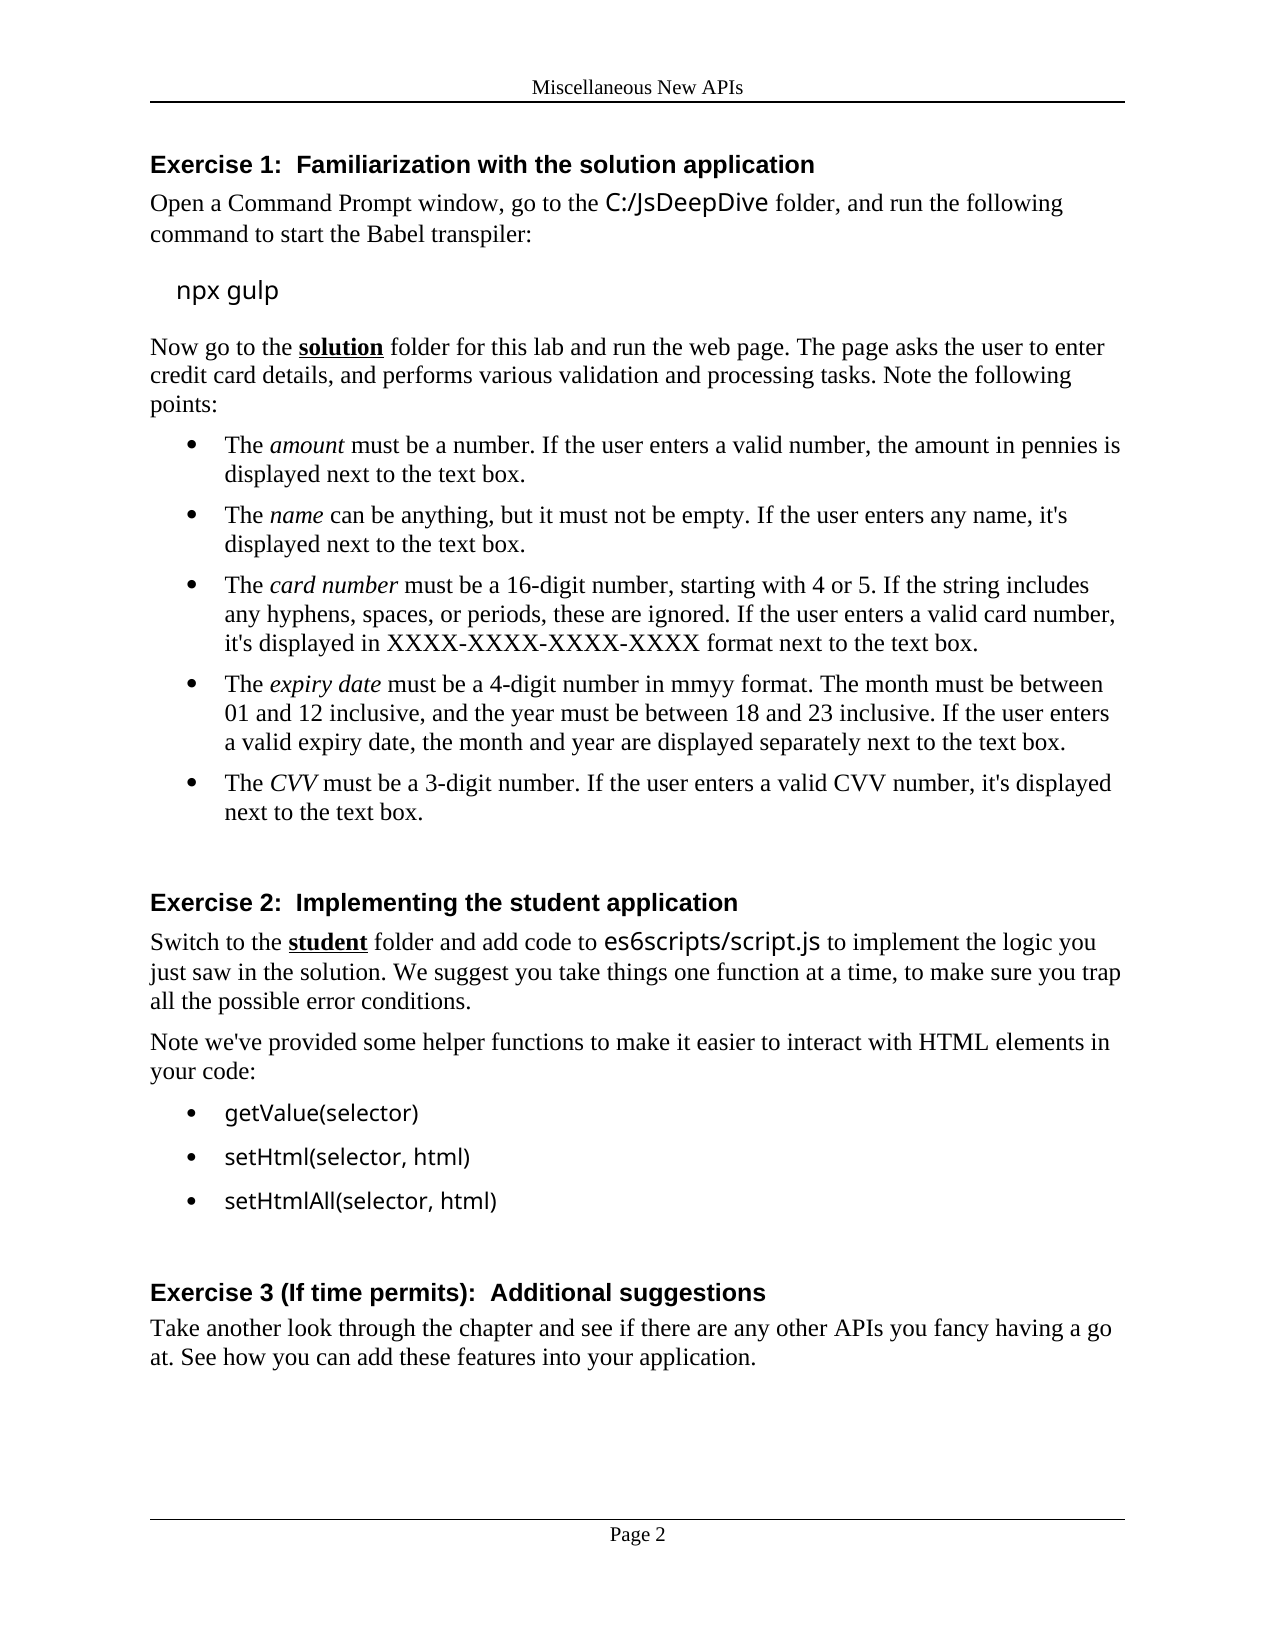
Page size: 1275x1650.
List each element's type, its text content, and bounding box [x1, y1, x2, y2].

text Now go to the solution folder for this lab and run the web page. The page asks the user to enter credit card details, and performs various validation and processing tasks. Note the following points: [150, 332, 1125, 418]
subtitle Exercise 1: Familiarization with the solution application [150, 150, 1125, 179]
list The expiry date must be a 4-digit number in mmyy format. The month must be between 01 and 12 inclusive, and the year must be between 18 and 23 inclusive. If the user enters a valid expiry date, the month and year are displayed separately next to the text box. [187, 669, 1125, 756]
text Open a Command Prompt window, go to the C:/JsDeepDive folder, and run the following command to start the Babel transpiler: [150, 185, 1125, 248]
list getValue(selector) [187, 1097, 1125, 1128]
list The name can be anything, but it must not be empty. If the user enters any name, it's displayed next to the text box. [187, 501, 1125, 558]
text Take another look through the chapter and see if there are any other APIs you fancy having a go at. See how you can add these features into your application. [150, 1313, 1125, 1371]
list The amount must be a number. If the user enters a valid number, the amount in pennies is displayed next to the text box. [187, 431, 1125, 488]
list setHtml(selector, html) [187, 1141, 1125, 1172]
list The card number must be a 16-digit number, starting with 4 or 5. If the string includes any hyphens, spaces, or periods, these are ignored. If the user enters a valid card number, it's displayed in XXXX-XXXX-XXXX-XXXX format next to the text box. [187, 571, 1125, 657]
subtitle Exercise 3 (If time permits): Additional suggestions [150, 1278, 1125, 1307]
text Note we've provided some helper functions to make it easier to interact with HTML elements in your code: [150, 1027, 1125, 1085]
subtitle Exercise 2: Implementing the student application [150, 888, 1125, 917]
list setHtmlAll(selector, html) [187, 1185, 1125, 1216]
text Switch to the student folder and add code to es6scripts/script.js to implement the logic you just saw in the solution. We suggest you take things one function at a time, to make sure you trap all the possible error conditions. [150, 923, 1125, 1015]
text npx gulp [150, 273, 1125, 307]
list The CVV must be a 3-digit number. If the user enters a valid CVV number, it's displayed next to the text box. [187, 768, 1125, 826]
